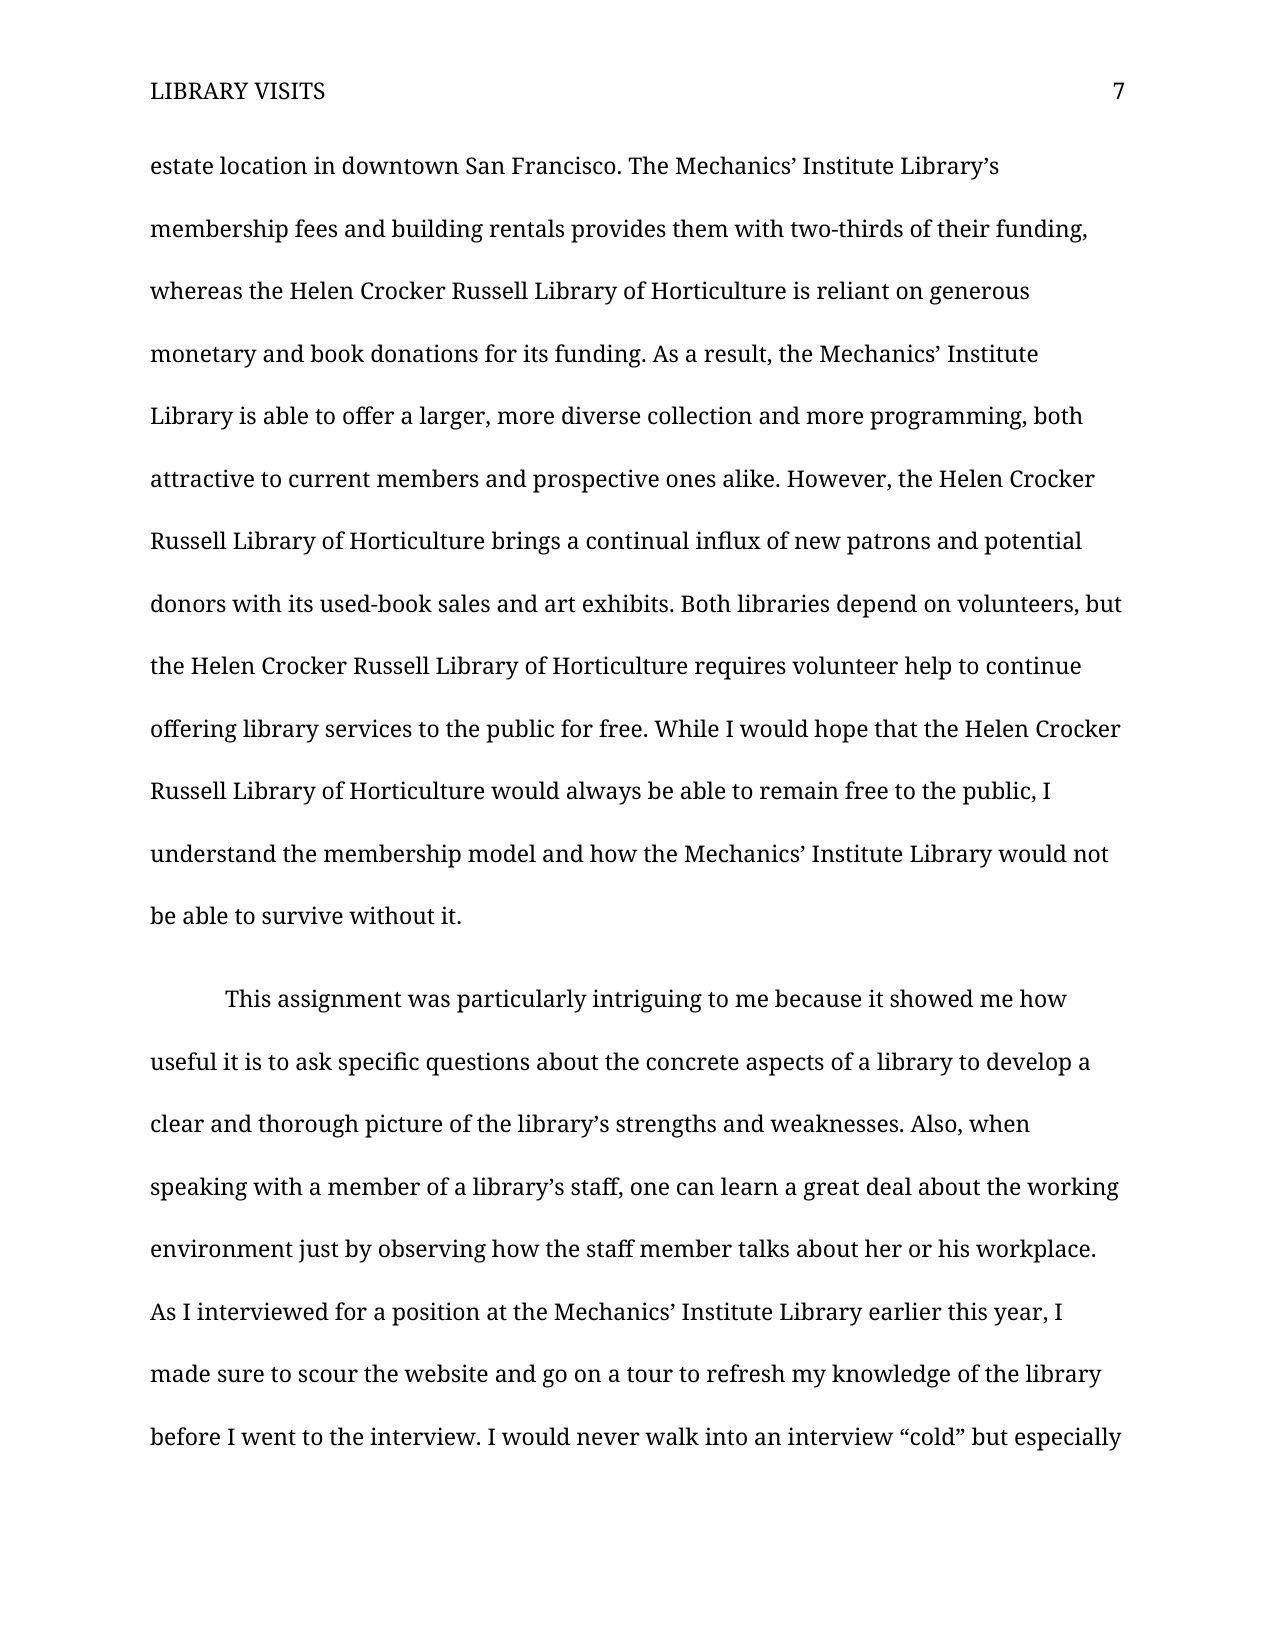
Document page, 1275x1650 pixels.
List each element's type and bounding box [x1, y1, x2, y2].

text [150, 150, 1125, 931]
text [150, 983, 1125, 1452]
